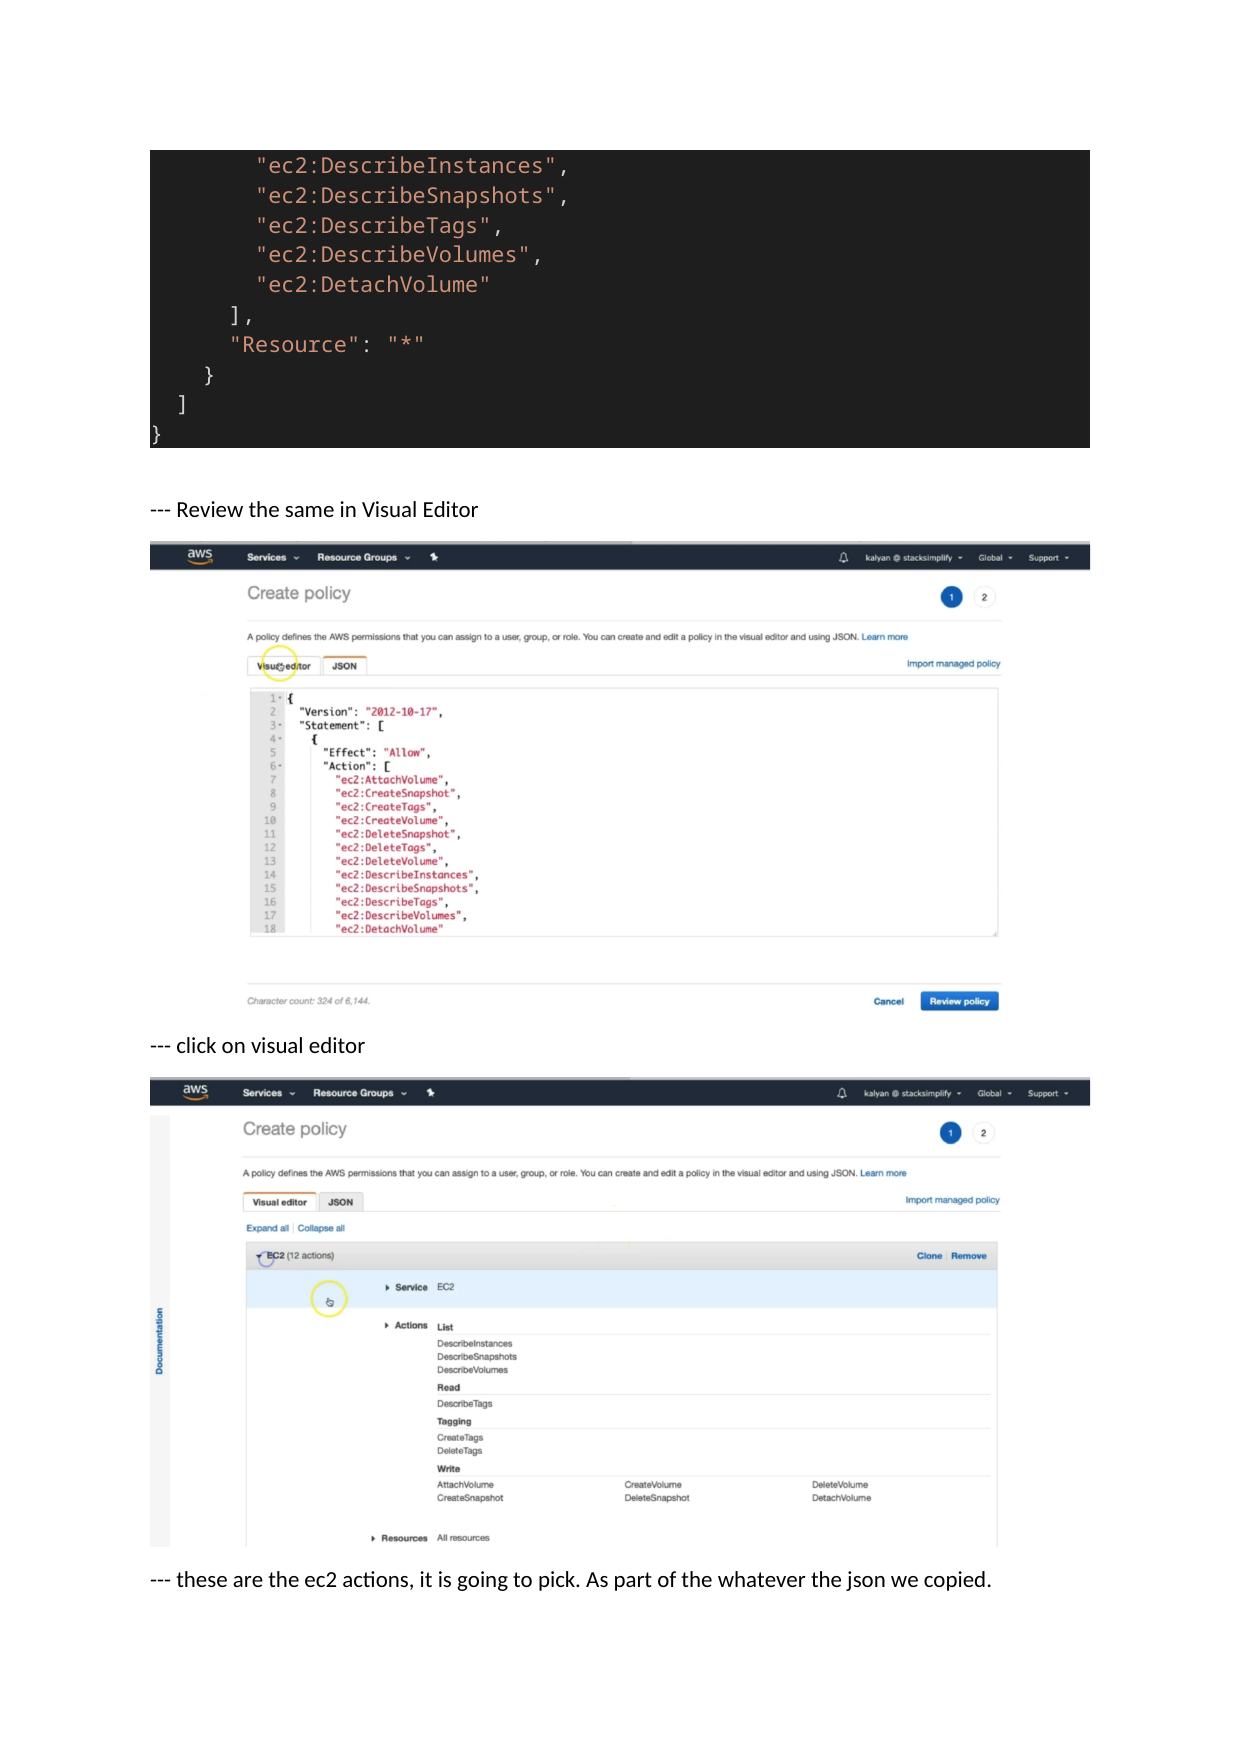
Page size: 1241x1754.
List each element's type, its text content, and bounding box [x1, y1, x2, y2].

text "ec2:DescribeVolumes", [150, 239, 1090, 269]
picture [150, 541, 1091, 1012]
text --- these are the ec2 actions, it is going to pick. As part of the whatever the json we copied. [150, 1565, 1090, 1593]
text --- click on visual editor [150, 1031, 1090, 1059]
text "ec2:DetachVolume" [150, 269, 1090, 299]
text "ec2:DescribeTags", [150, 209, 1090, 239]
text } [150, 358, 1090, 388]
text "ec2:DescribeInstances", [150, 150, 1090, 180]
text --- Review the same in Visual Editor [150, 495, 1090, 523]
text "Resource": "*" [150, 329, 1090, 358]
text "ec2:DescribeSnapshots", [150, 180, 1090, 209]
picture [150, 1077, 1091, 1547]
text ] [150, 388, 1090, 418]
text } [150, 418, 1090, 448]
text ], [150, 299, 1090, 329]
